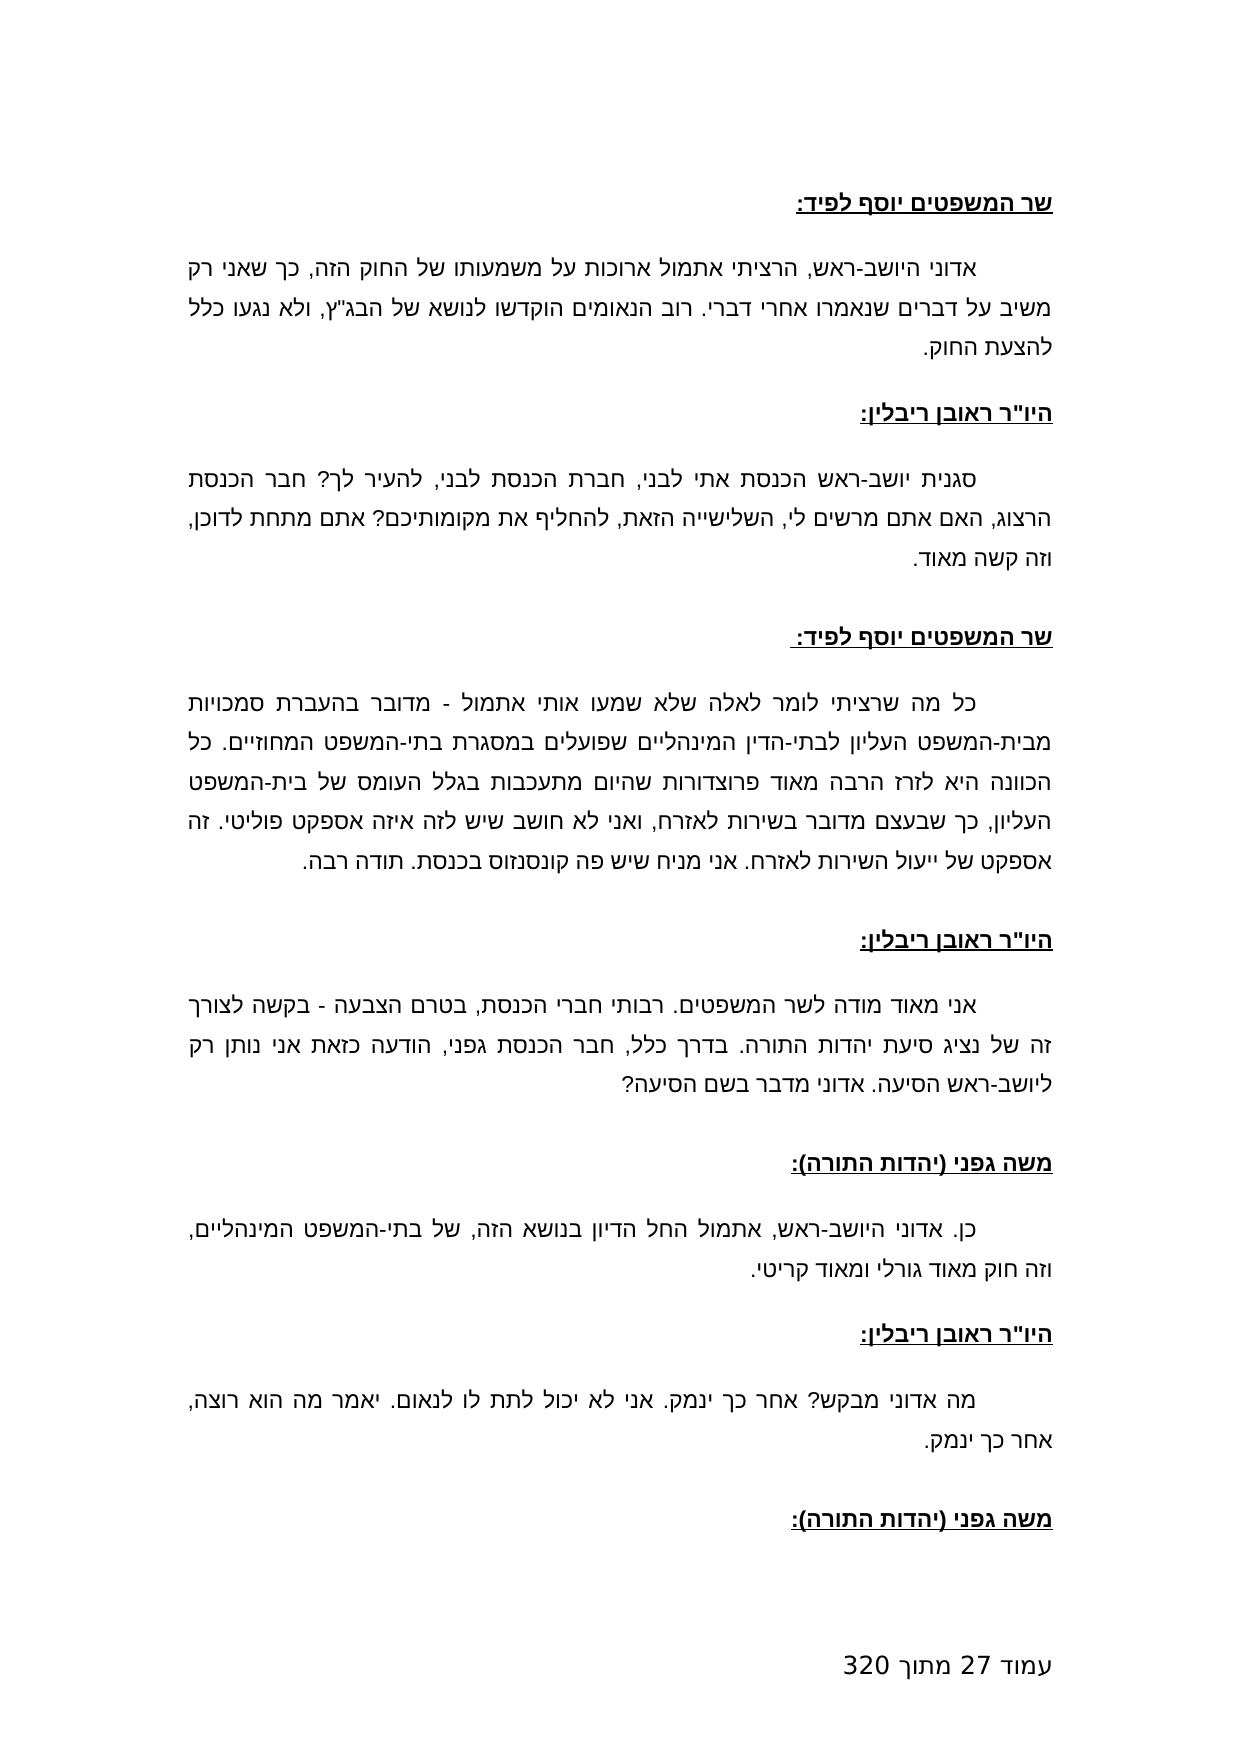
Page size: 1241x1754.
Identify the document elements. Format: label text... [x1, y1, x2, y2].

text סגנית יושב-ראש הכנסת אתי לבני, חברת הכנסת לבני, להעיר לך? חבר הכנסת הרצוג, האם אתם מרשים לי, השלישייה הזאת, להחליף את מקומותיכם? אתם מתחת לדוכן, וזה קשה מאוד. [187, 466, 1053, 571]
text משה גפני (יהדות התורה): [187, 1506, 1053, 1532]
text היו"ר ראובן ריבלין: [187, 927, 1053, 953]
text מה אדוני מבקש? אחר כך ינמק. אני לא יכול לתת לו לנאום. יאמר מה הוא רוצה, אחר כך ינמק. [187, 1387, 1053, 1453]
text אני מאוד מודה לשר המשפטים. רבותי חברי הכנסת, בטרם הצבעה - בקשה לצורך זה של נציג סיעת יהדות התורה. בדרך כלל, חבר הכנסת גפני, הודעה כזאת אני נותן רק ליושב-ראש הסיעה. אדוני מדבר בשם הסיעה? [187, 992, 1053, 1098]
text כן. אדוני היושב-ראש, אתמול החל הדיון בנושא הזה, של בתי-המשפט המינהליים, וזה חוק מאוד גורלי ומאוד קריטי. [187, 1216, 1053, 1282]
text היו"ר ראובן ריבלין: [187, 400, 1053, 426]
text כל מה שרציתי לומר לאלה שלא שמעו אותי אתמול - מדובר בהעברת סמכויות מבית-המשפט העליון לבתי-הדין המינהליים שפועלים במסגרת בתי-המשפט המחוזיים. כל הכוונה היא לזרז הרבה מאוד פרוצדורות שהיום מתעכבות בגלל העומס של בית-המשפט העליון, כך שבעצם מדובר בשירות לאזרח, ואני לא חושב שיש לזה איזה אספקט פוליטי. זה אספקט של ייעול השירות לאזרח. אני מניח שיש פה קונסנזוס בכנסת. תודה רבה. [187, 690, 1053, 874]
text שר המשפטים יוסף לפיד: [187, 189, 1053, 216]
text אדוני היושב-ראש, הרציתי אתמול ארוכות על משמעותו של החוק הזה, כך שאני רק משיב על דברים שנאמרו אחרי דברי. רוב הנאומים הוקדשו לנושא של הבג"ץ, ולא נגעו כלל להצעת החוק. [187, 255, 1053, 361]
text שר המשפטים יוסף לפיד: [187, 624, 1053, 650]
text היו"ר ראובן ריבלין: [187, 1321, 1053, 1348]
text משה גפני (יהדות התורה): [187, 1150, 1053, 1177]
